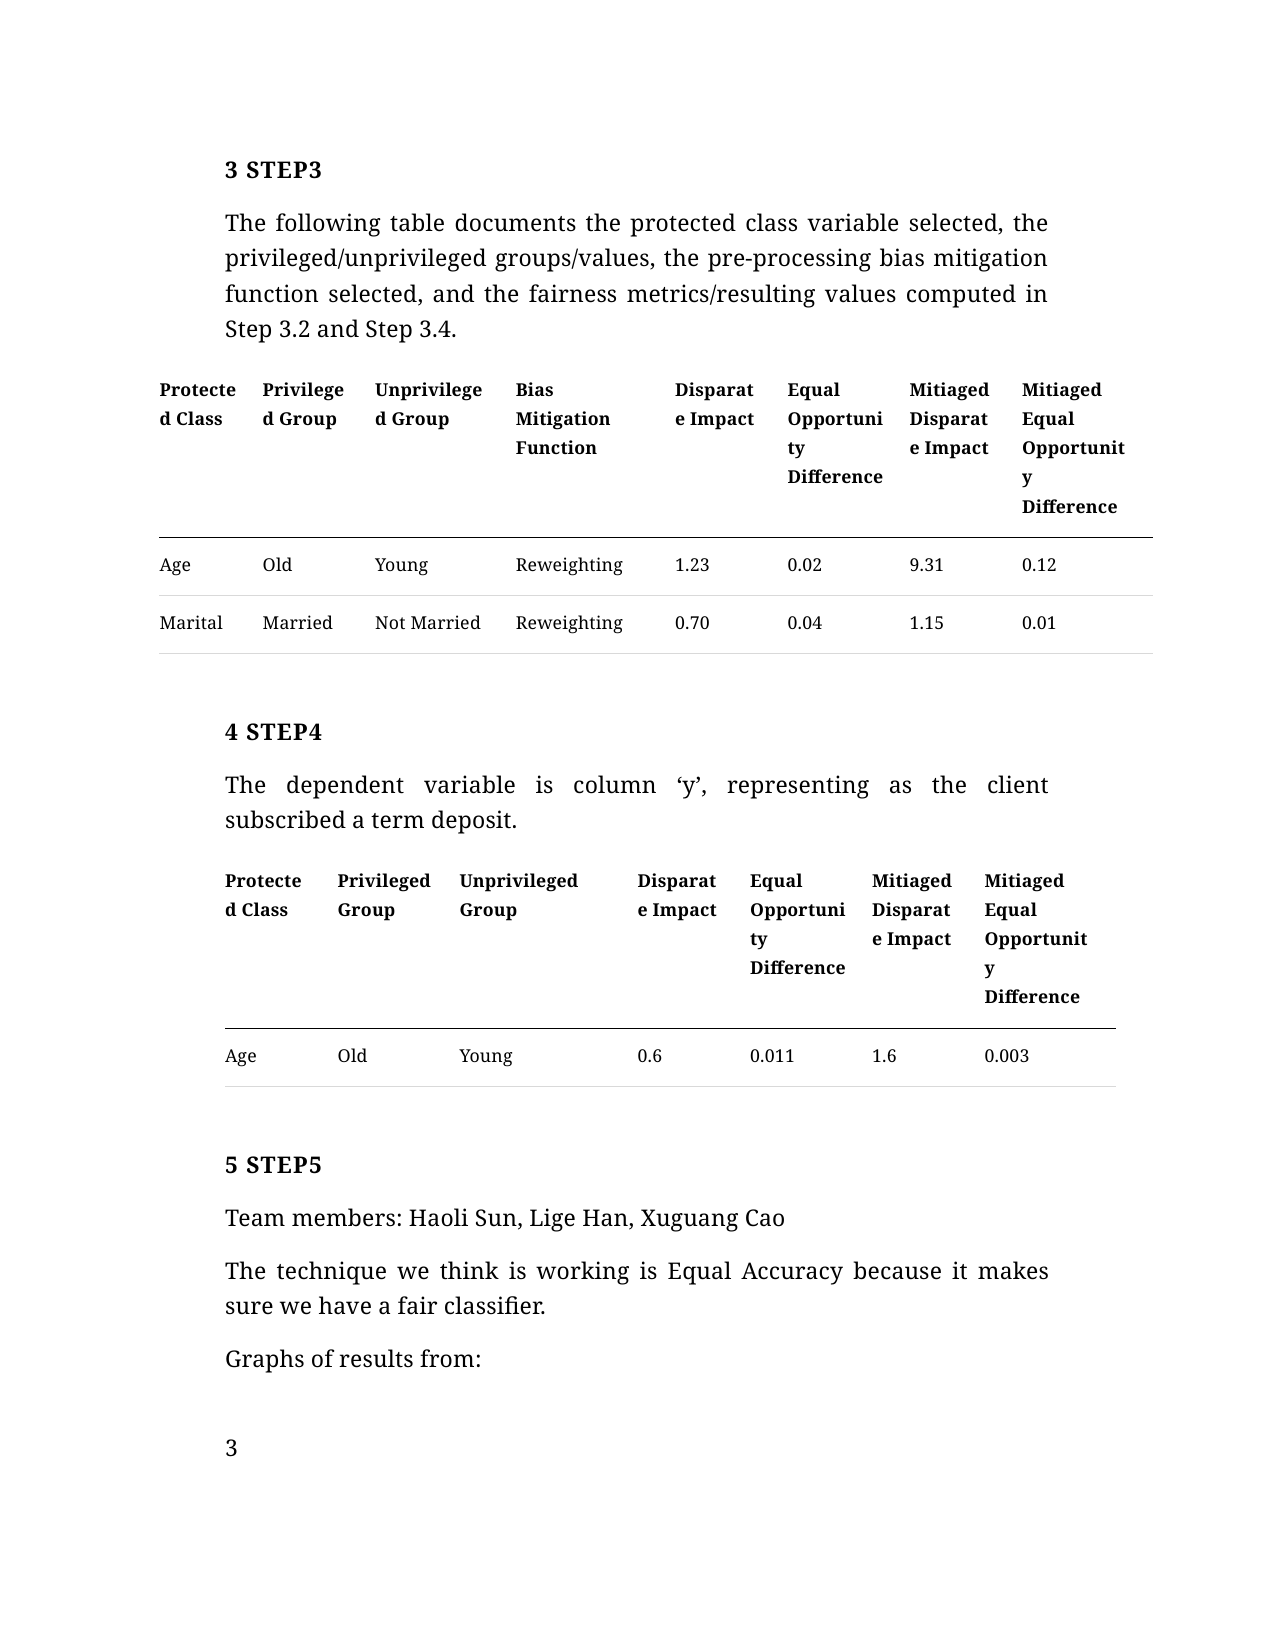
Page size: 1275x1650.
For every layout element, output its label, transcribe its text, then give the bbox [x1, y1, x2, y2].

table_cell 0.01 [1022, 596, 1153, 653]
table_cell 0.02 [788, 538, 909, 595]
table_header Unprivileged Group [459, 854, 637, 1027]
table_cell Not Married [375, 596, 516, 653]
table_cell Old [263, 538, 375, 595]
text The following table documents the protected class variable selected, the privileged/unprivileged groups/values, the pre-processing bias mitigation function selected, and the fairness metrics/resulting values computed in Step 3.2 and Step 3.4. [225, 203, 1050, 345]
table_cell 1.6 [872, 1029, 984, 1086]
table_header Protected Class [225, 854, 337, 1027]
table_header Unprivileged Group [375, 363, 516, 537]
table_cell Young [375, 538, 516, 595]
table_header Mitiaged Disparate Impact [872, 854, 984, 1027]
text The technique we think is working is Equal Accuracy because it makes sure we have a fair classifier. [225, 1251, 1050, 1322]
table_cell Young [459, 1029, 637, 1086]
table_header Mitiaged Disparate Impact [909, 363, 1022, 537]
table_cell 1.23 [675, 538, 787, 595]
table_header Privileged Group [263, 363, 375, 537]
text The dependent variable is column ‘y’, representing as the client subscribed a term deposit. [225, 765, 1050, 836]
table_header Equal Opportunity Difference [750, 854, 872, 1027]
table_cell 0.003 [984, 1029, 1116, 1086]
table_cell 0.04 [788, 596, 909, 653]
table_cell Marital [159, 596, 262, 653]
table_cell 0.70 [675, 596, 787, 653]
table_cell Married [263, 596, 375, 653]
table_header Disparate Impact [638, 854, 750, 1027]
table_cell 9.31 [909, 538, 1022, 595]
table_header Bias Mitigation Function [516, 363, 675, 537]
table_cell 0.011 [750, 1029, 872, 1086]
table_header Equal Opportunity Difference [788, 363, 909, 537]
text Team members: Haoli Sun, Lige Han, Xuguang Cao [225, 1198, 1050, 1233]
subtitle Step4 [225, 712, 1050, 747]
table_cell Age [159, 538, 262, 595]
table_cell 0.6 [638, 1029, 750, 1086]
text Graphs of results from: [225, 1339, 1050, 1375]
table_cell Old [338, 1029, 459, 1086]
subtitle Step3 [225, 150, 1050, 185]
table_header Disparate Impact [675, 363, 787, 537]
table_cell Age [225, 1029, 337, 1086]
table_cell 1.15 [909, 596, 1022, 653]
table_header Privileged Group [338, 854, 459, 1027]
table_header Mitiaged Equal Opportunity Difference [1022, 363, 1153, 537]
table_header Protected Class [159, 363, 262, 537]
table_cell Reweighting [516, 596, 675, 653]
table_cell Reweighting [516, 538, 675, 595]
table_cell 0.12 [1022, 538, 1153, 595]
table_header Mitiaged Equal Opportunity Difference [984, 854, 1116, 1027]
subtitle Step5 [225, 1145, 1050, 1180]
